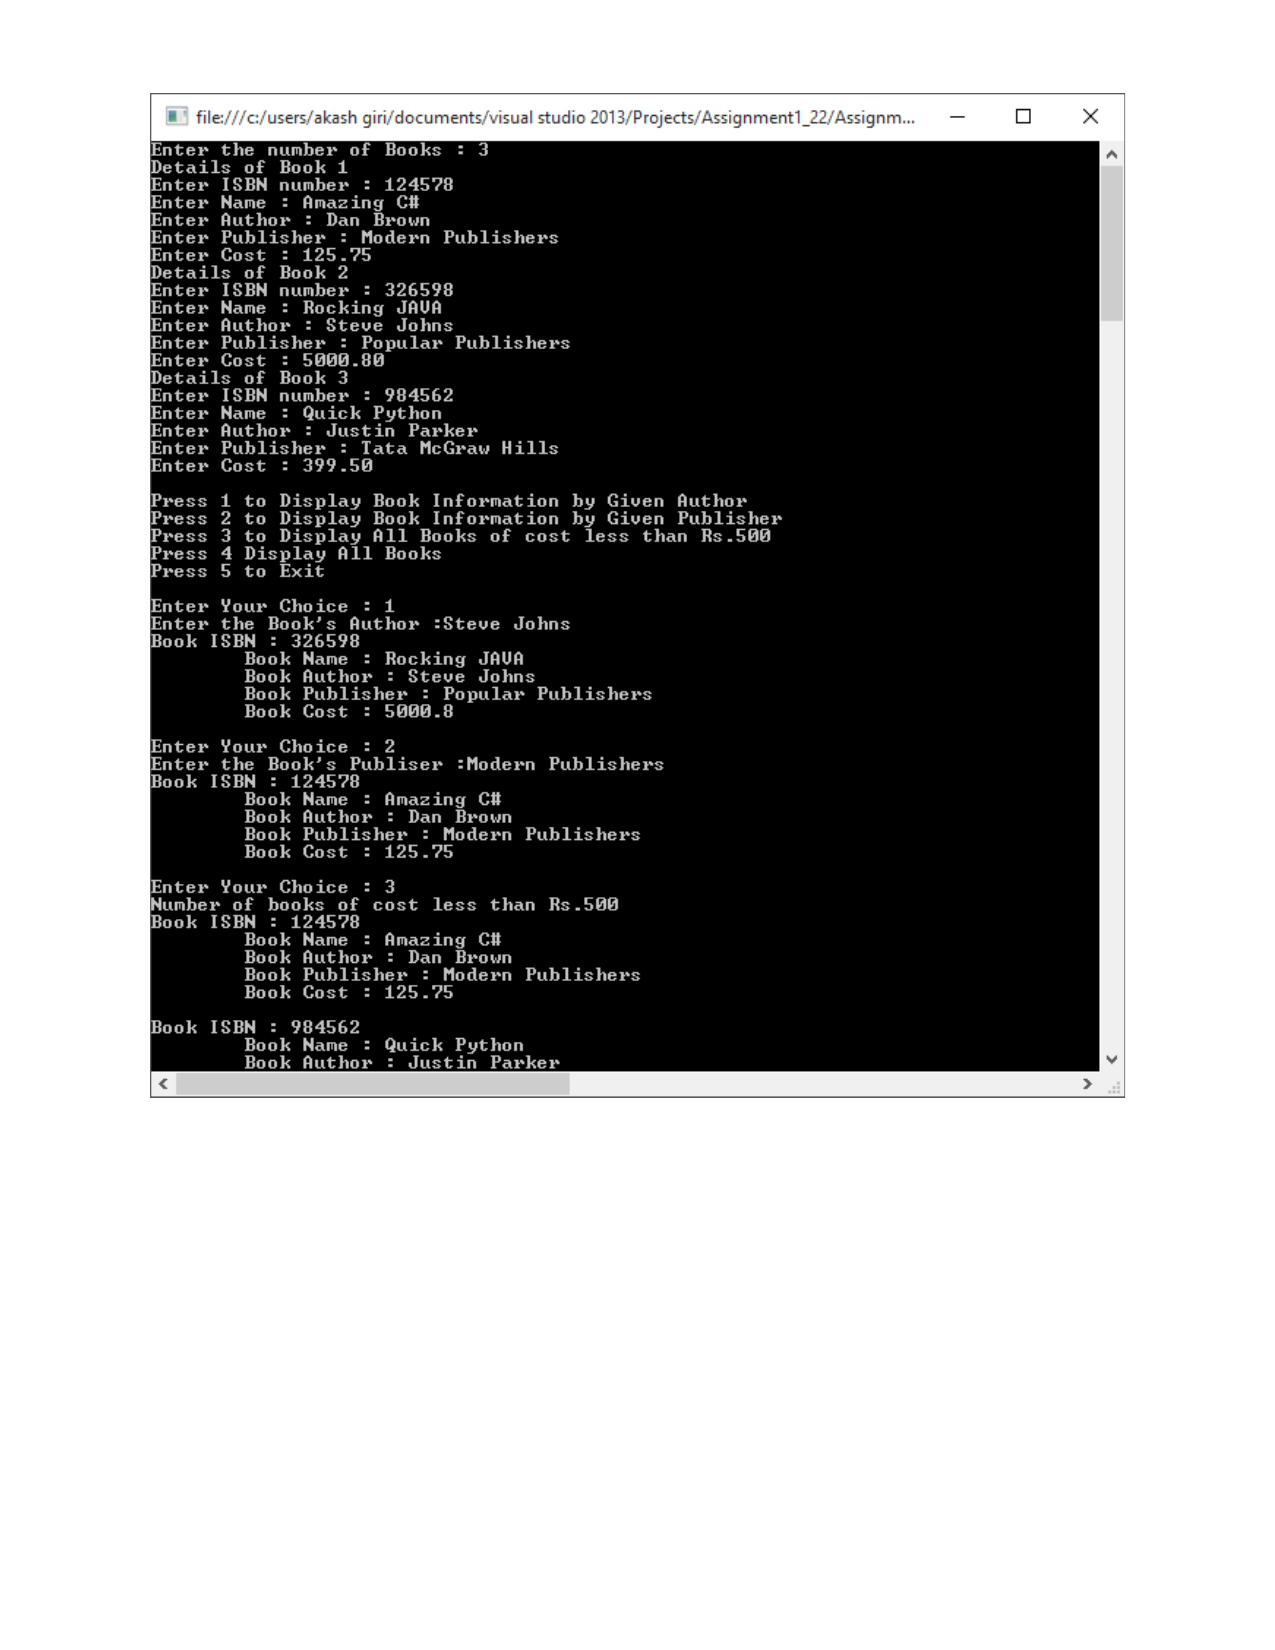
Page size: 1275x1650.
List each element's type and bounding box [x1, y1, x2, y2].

picture [150, 93, 1125, 1098]
